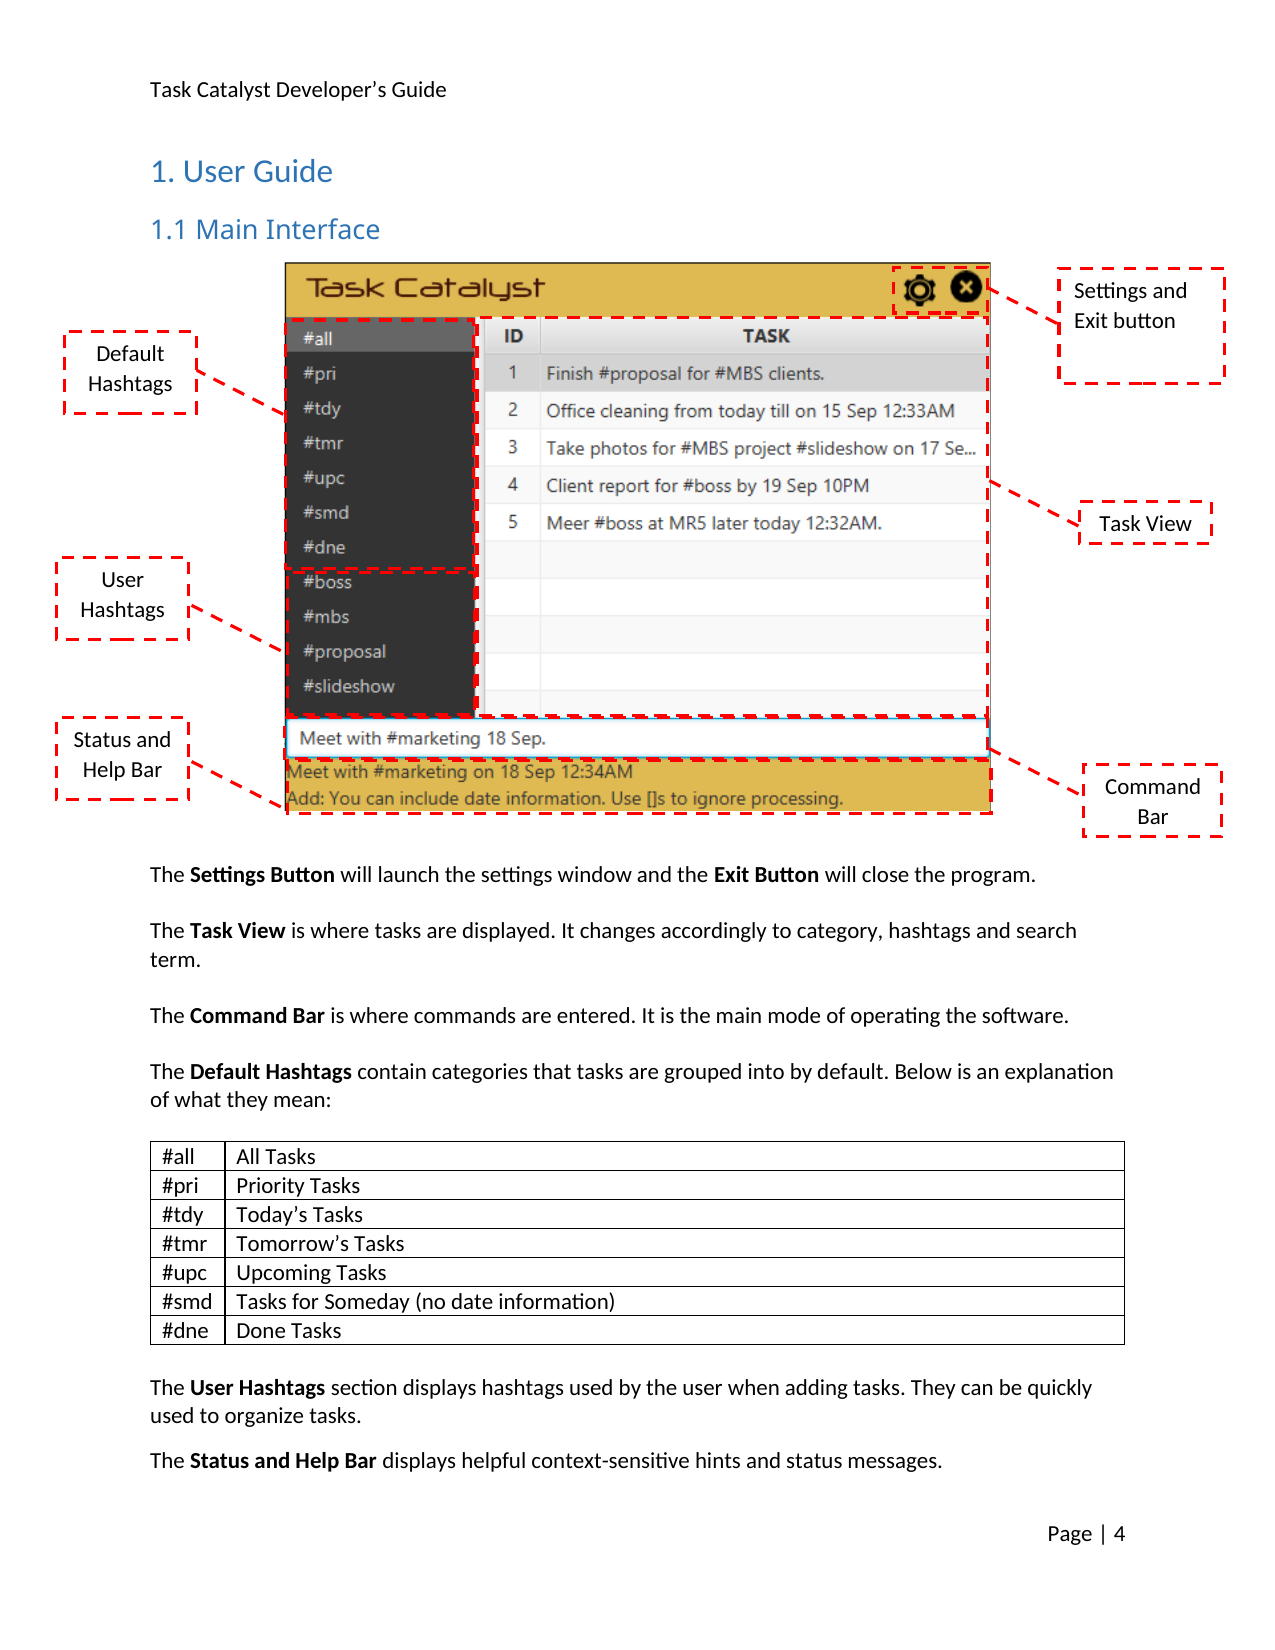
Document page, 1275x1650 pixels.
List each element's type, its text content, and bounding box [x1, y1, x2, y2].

table_header #all [151, 1142, 224, 1170]
table_cell #pri [151, 1171, 224, 1199]
text The User Hashtags section displays hashtags used by the user when adding tasks. They can be quickly used to organize tasks. [150, 1373, 1125, 1429]
table_cell Done Tasks [226, 1316, 1124, 1344]
text The Command Bar is where commands are entered. It is the main mode of operating the software. [150, 1001, 1125, 1029]
table_cell Priority Tasks [226, 1171, 1124, 1199]
table_cell #dne [151, 1316, 224, 1344]
subtitle 1.1 Main Interface [150, 211, 1125, 247]
table_cell #tdy [151, 1200, 224, 1228]
table_header All Tasks [226, 1142, 1124, 1170]
text 1. User Guide [150, 150, 1125, 191]
table_cell #smd [151, 1287, 224, 1315]
text The Task View is where tasks are displayed. It changes accordingly to category, hashtags and search term. [150, 889, 1125, 973]
table_cell Tomorrow’s Tasks [226, 1229, 1124, 1257]
text The Settings Button will launch the settings window and the Exit Button will close the program. [150, 861, 1125, 889]
table_cell Today’s Tasks [226, 1200, 1124, 1228]
table_cell #upc [151, 1258, 224, 1286]
text The Status and Help Bar displays helpful context-sensitive hints and status messages. [150, 1446, 1125, 1474]
table_cell Tasks for Someday (no date information) [226, 1287, 1124, 1315]
text The Default Hashtags contain categories that tasks are grouped into by default. Below is an explanation of what they mean: [150, 1057, 1125, 1113]
picture [284, 719, 991, 811]
table_cell Upcoming Tasks [226, 1258, 1124, 1286]
picture [284, 254, 991, 720]
table_cell #tmr [151, 1229, 224, 1257]
